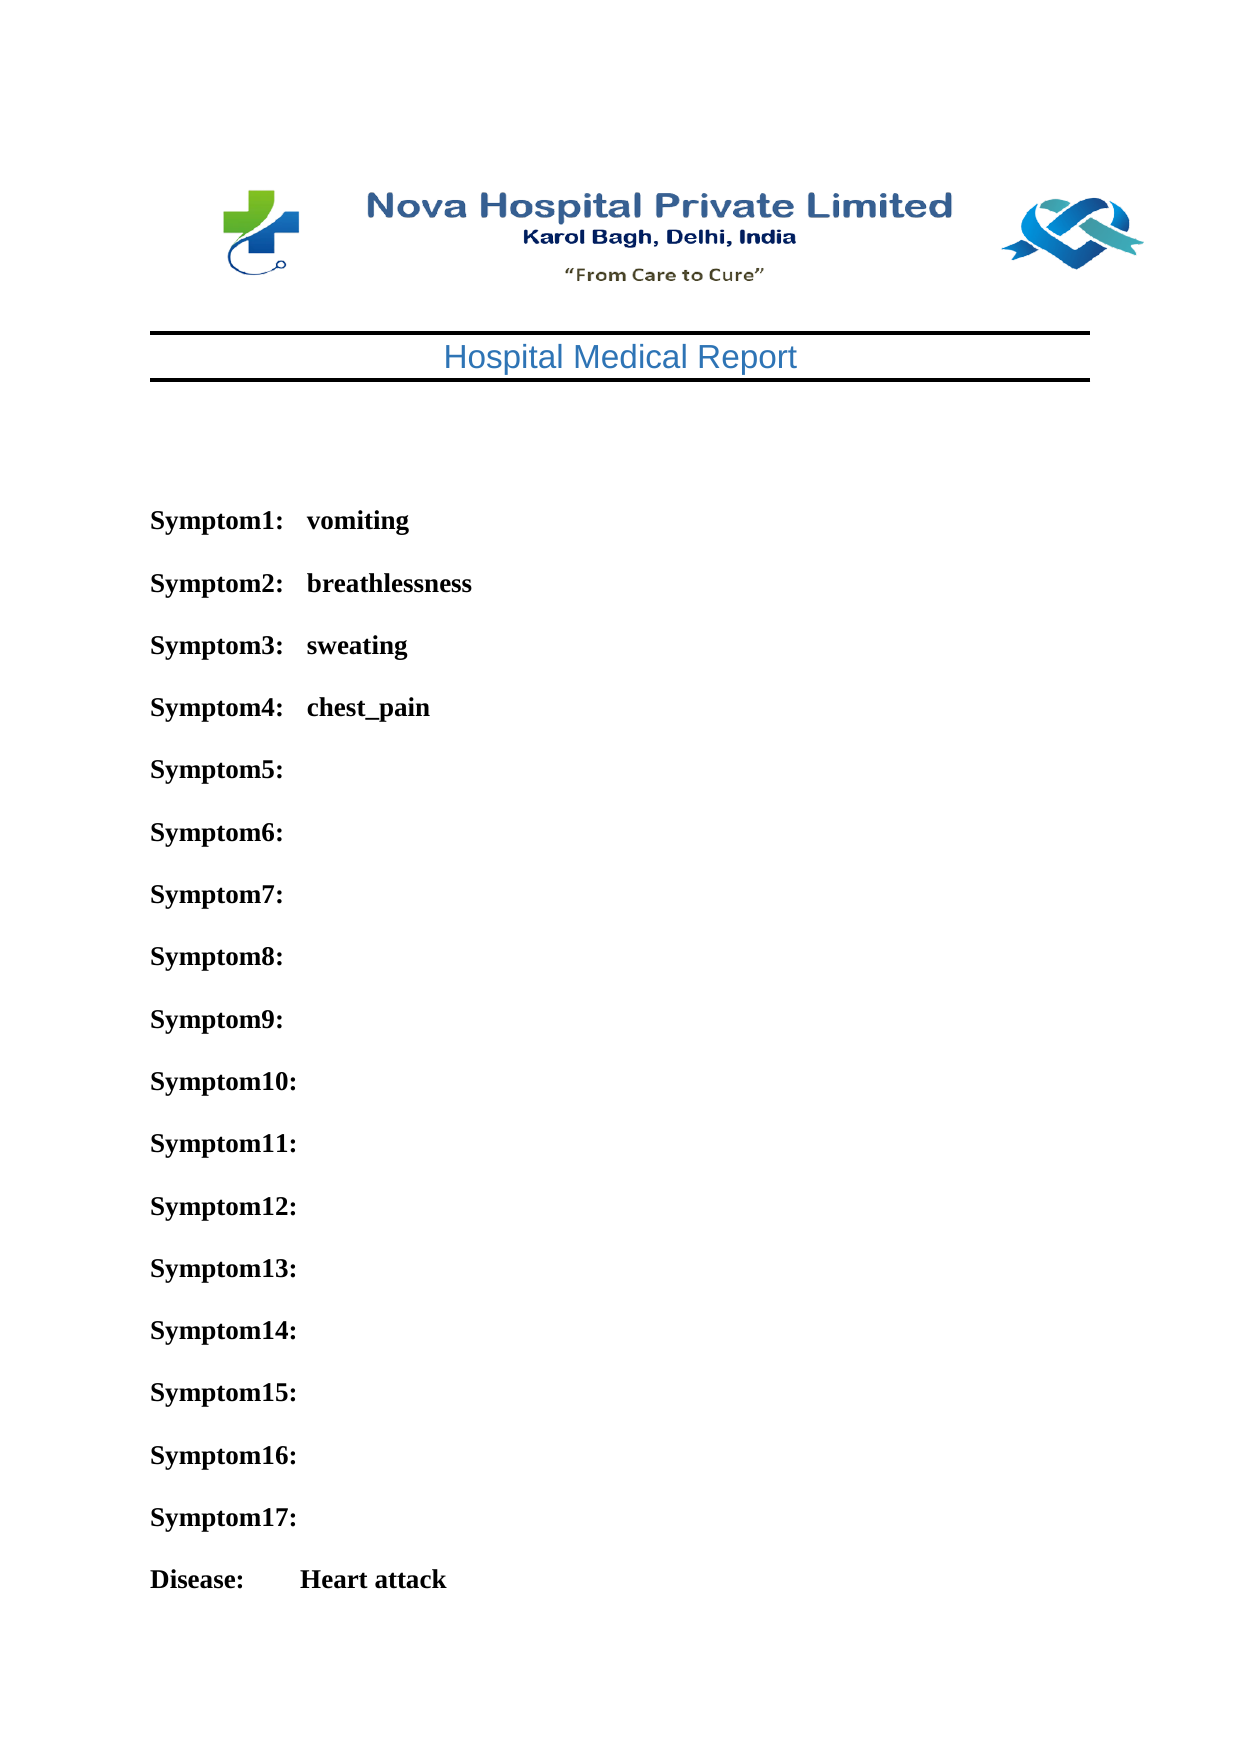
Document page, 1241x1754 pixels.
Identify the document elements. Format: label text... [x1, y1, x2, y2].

text Symptom1: vomiting Symptom2: breathlessness Symptom3: sweating Symptom4: chest_pain Symptom5: Symptom6: Symptom7: Symptom8: Symptom9: Symptom10: Symptom11: Symptom12: Symptom13: Symptom14: Symptom15: Symptom16: Symptom17: Disease: Heart attack [150, 394, 1090, 1594]
picture [150, 150, 1166, 307]
subtitle Hospital Medical Report [150, 335, 1090, 378]
